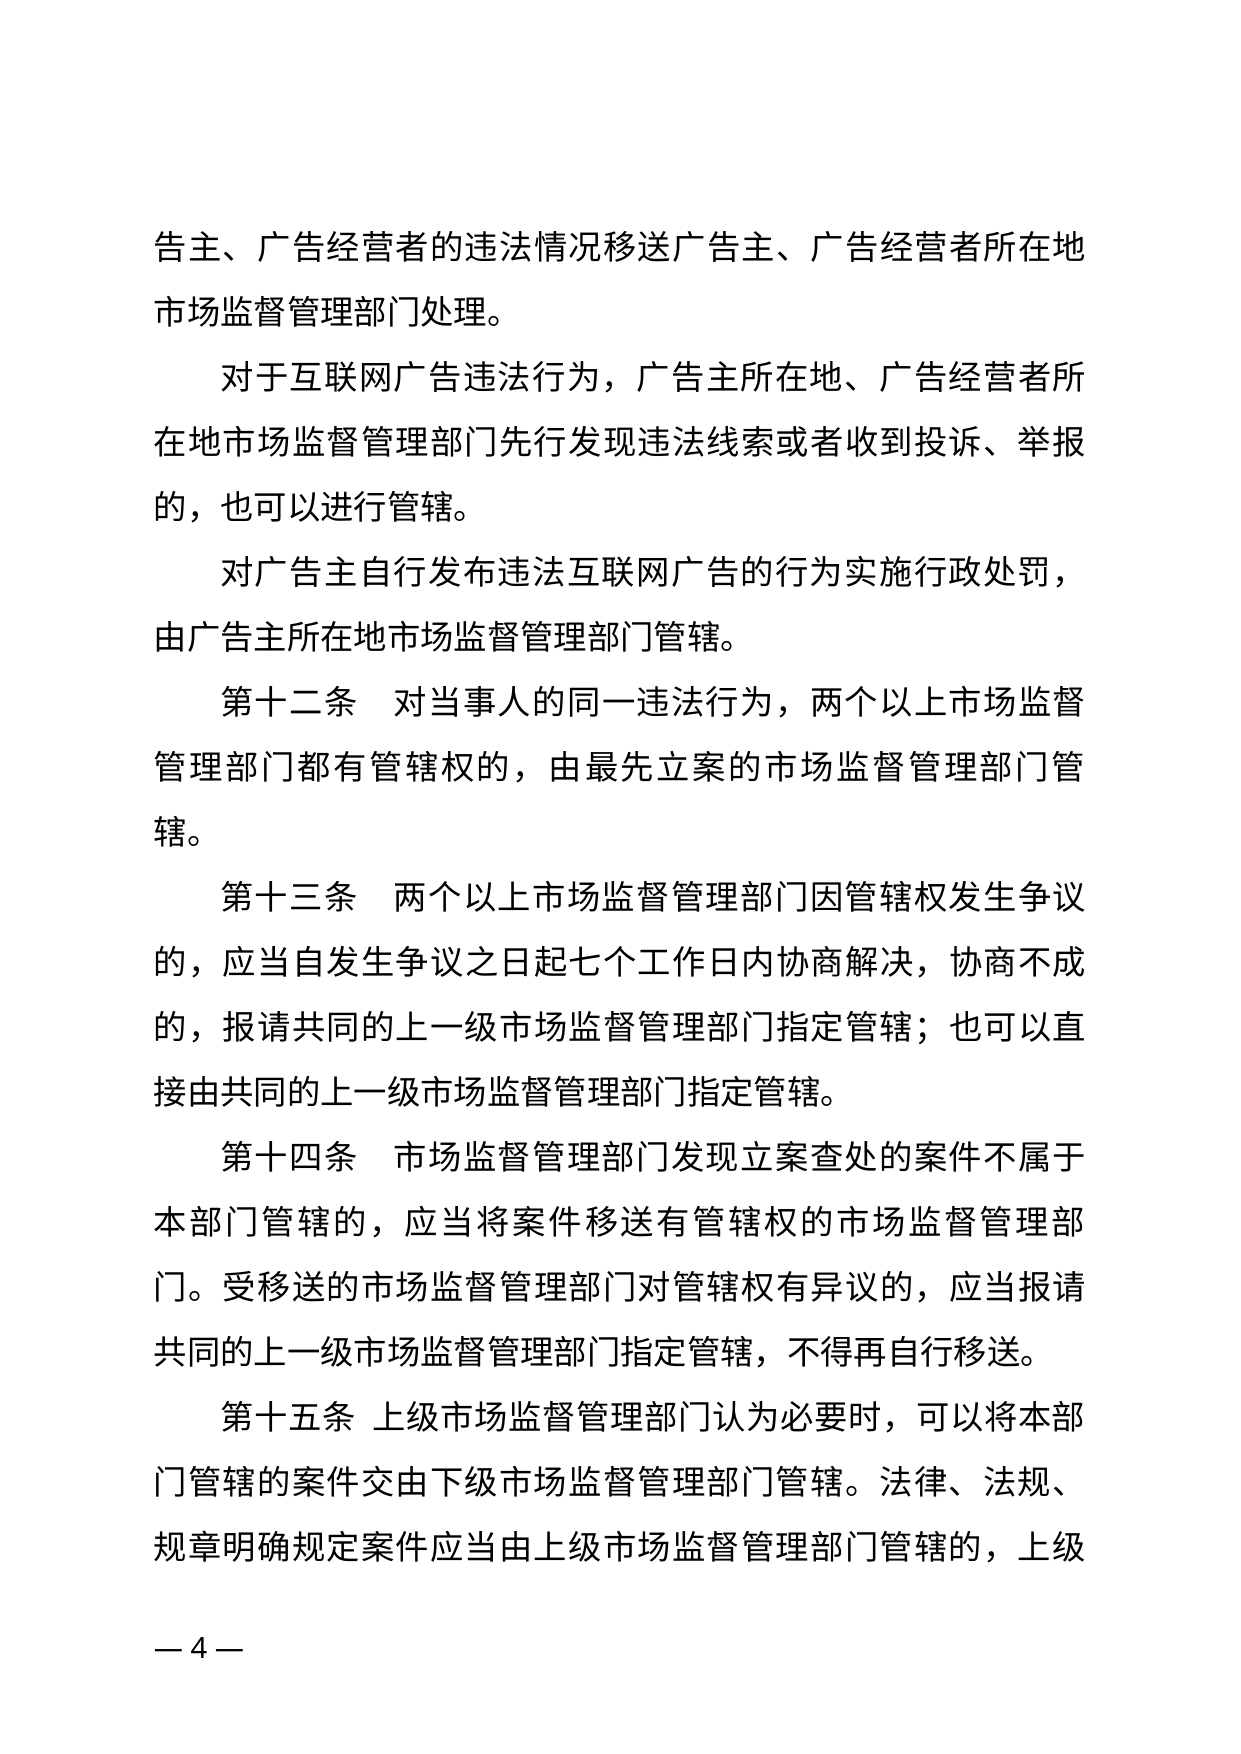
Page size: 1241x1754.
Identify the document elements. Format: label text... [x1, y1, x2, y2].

text 对于互联网广告违法行为，广告主所在地、广告经营者所在地市场监督管理部门先行发现违法线索或者收到投诉、举报的，也可以进行管辖。 [153, 342, 1087, 537]
text 第十四条 市场监督管理部门发现立案查处的案件不属于本部门管辖的，应当将案件移送有管辖权的市场监督管理部门。受移送的市场监督管理部门对管辖权有异议的，应当报请共同的上一级市场监督管理部门指定管辖，不得再自行移送。 [153, 1122, 1087, 1382]
text 第十三条 两个以上市场监督管理部门因管辖权发生争议的，应当自发生争议之日起七个工作日内协商解决，协商不成的，报请共同的上一级市场监督管理部门指定管辖；也可以直接由共同的上一级市场监督管理部门指定管辖。 [153, 862, 1087, 1122]
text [153, 1382, 1087, 1577]
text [153, 212, 1087, 342]
text 第十二条 对当事人的同一违法行为，两个以上市场监督管理部门都有管辖权的，由最先立案的市场监督管理部门管辖。 [153, 667, 1087, 862]
text 对广告主自行发布违法互联网广告的行为实施行政处罚，由广告主所在地市场监督管理部门管辖。 [153, 537, 1087, 667]
